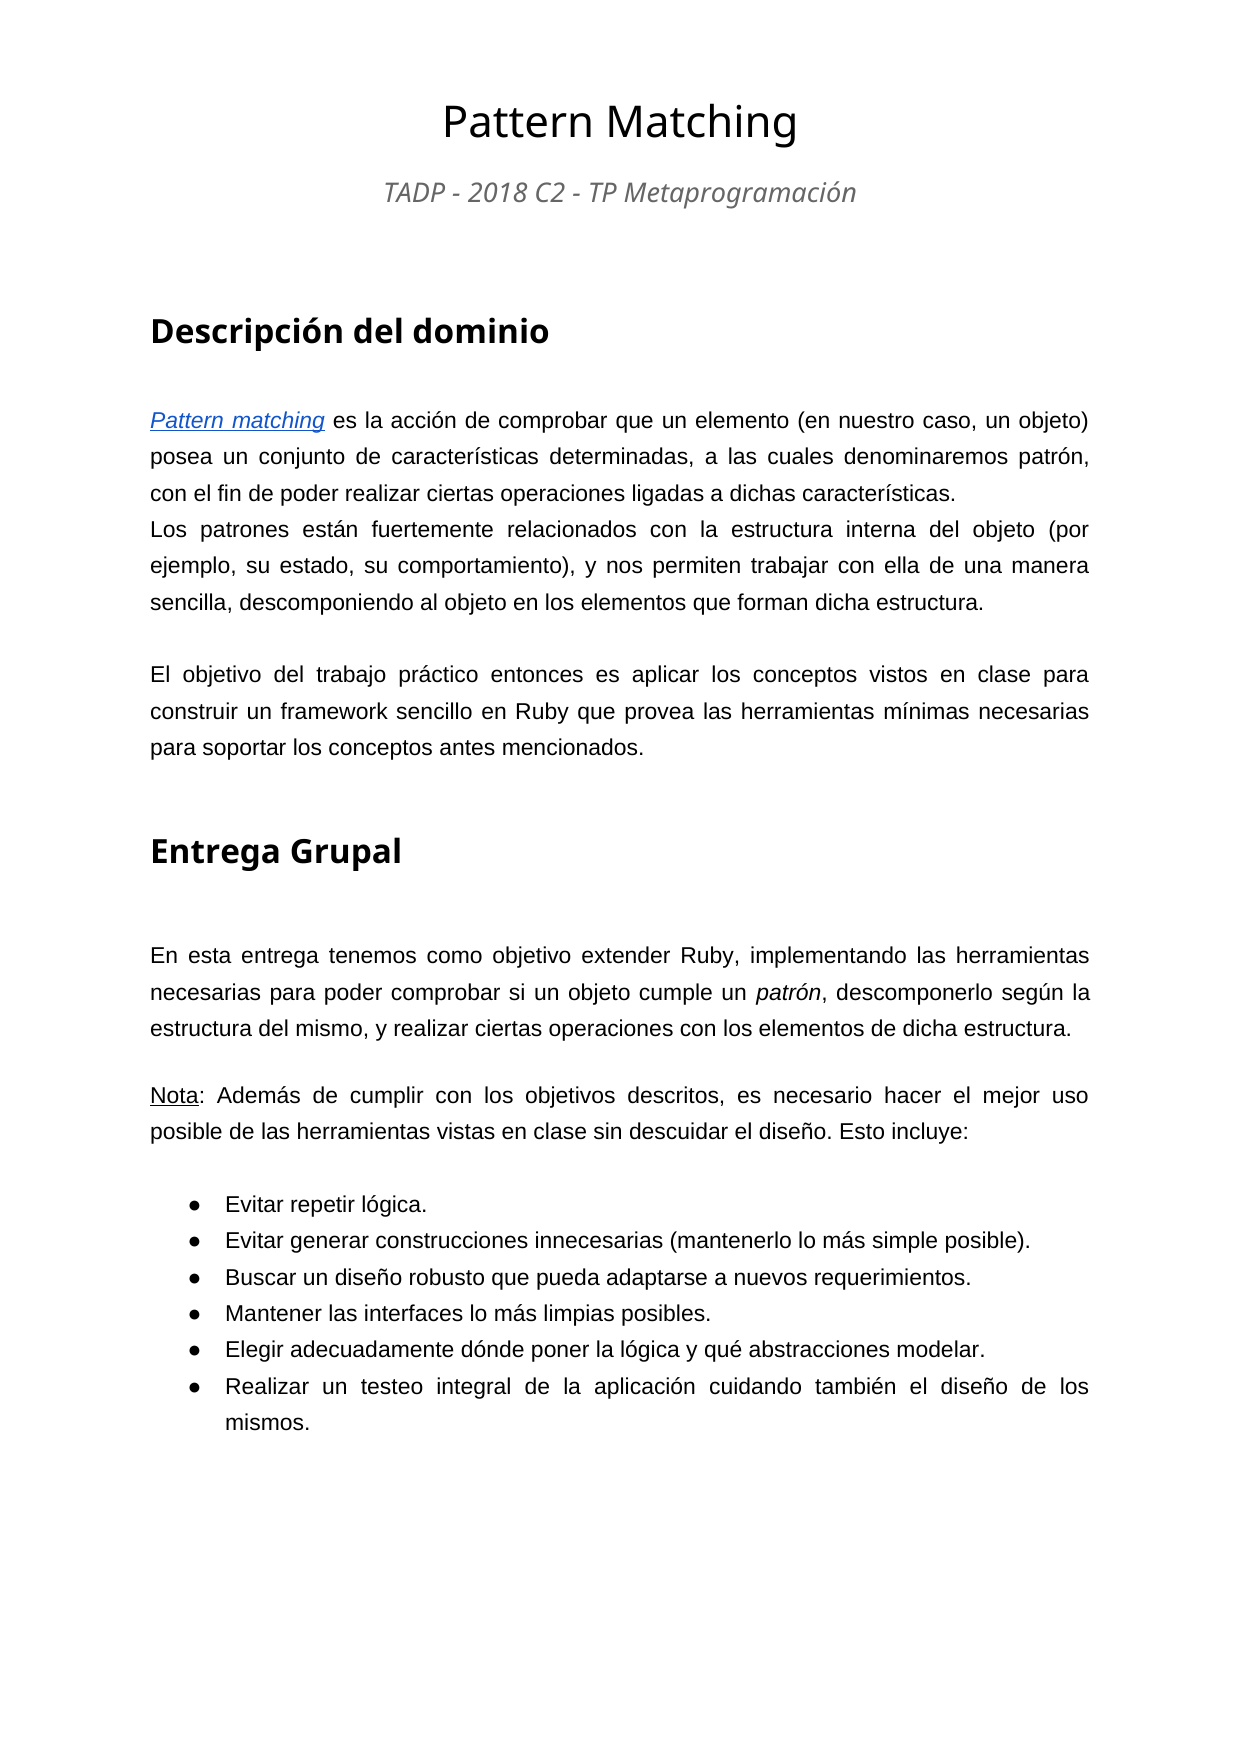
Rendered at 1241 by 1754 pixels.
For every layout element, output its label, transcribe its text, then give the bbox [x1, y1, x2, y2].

list Buscar un diseño robusto que pueda adaptarse a nuevos requerimientos. [187, 1263, 1090, 1290]
list Evitar generar construcciones innecesarias (mantenerlo lo más simple posible). [187, 1227, 1090, 1253]
list Elegir adecuadamente dónde poner la lógica y qué abstracciones modelar. [187, 1336, 1090, 1363]
subtitle Descripción del dominio [150, 308, 1090, 353]
text Pattern Matching [150, 91, 1090, 151]
subtitle Entrega Grupal [150, 828, 1090, 873]
list Evitar repetir lógica. [187, 1191, 1090, 1217]
text En esta entrega tenemos como objetivo extender Ruby, implementando las herramientas necesarias para poder comprobar si un objeto cumple un patrón, descomponerlo según la estructura del mismo, y realizar ciertas operaciones con los elementos de dicha estructura. [150, 942, 1090, 1042]
list Realizar un testeo integral de la aplicación cuidando también el diseño de los mismos. [187, 1373, 1090, 1435]
text Nota: Además de cumplir con los objetivos descritos, es necesario hacer el mejor uso posible de las herramientas vistas en clase sin descuidar el diseño. Esto incluye: [150, 1082, 1090, 1144]
text Los patrones están fuertemente relacionados con la estructura interna del objeto (por ejemplo, su estado, su comportamiento), y nos permiten trabajar con ella de una manera sencilla, descomponiendo al objeto en los elementos que forman dicha estructura. [150, 516, 1090, 615]
text Pattern matching es la acción de comprobar que un elemento (en nuestro caso, un objeto) posea un conjunto de características determinadas, a las cuales denominaremos patrón, con el fin de poder realizar ciertas operaciones ligadas a dichas características. [150, 407, 1090, 506]
list Mantener las interfaces lo más limpias posibles. [187, 1300, 1090, 1326]
text El objetivo del trabajo práctico entonces es aplicar los conceptos vistos en clase para construir un framework sencillo en Ruby que provea las herramientas mínimas necesarias para soportar los conceptos antes mencionados. [150, 661, 1090, 761]
text TADP - 2018 C2 - TP Metaprogramación [150, 173, 1090, 210]
